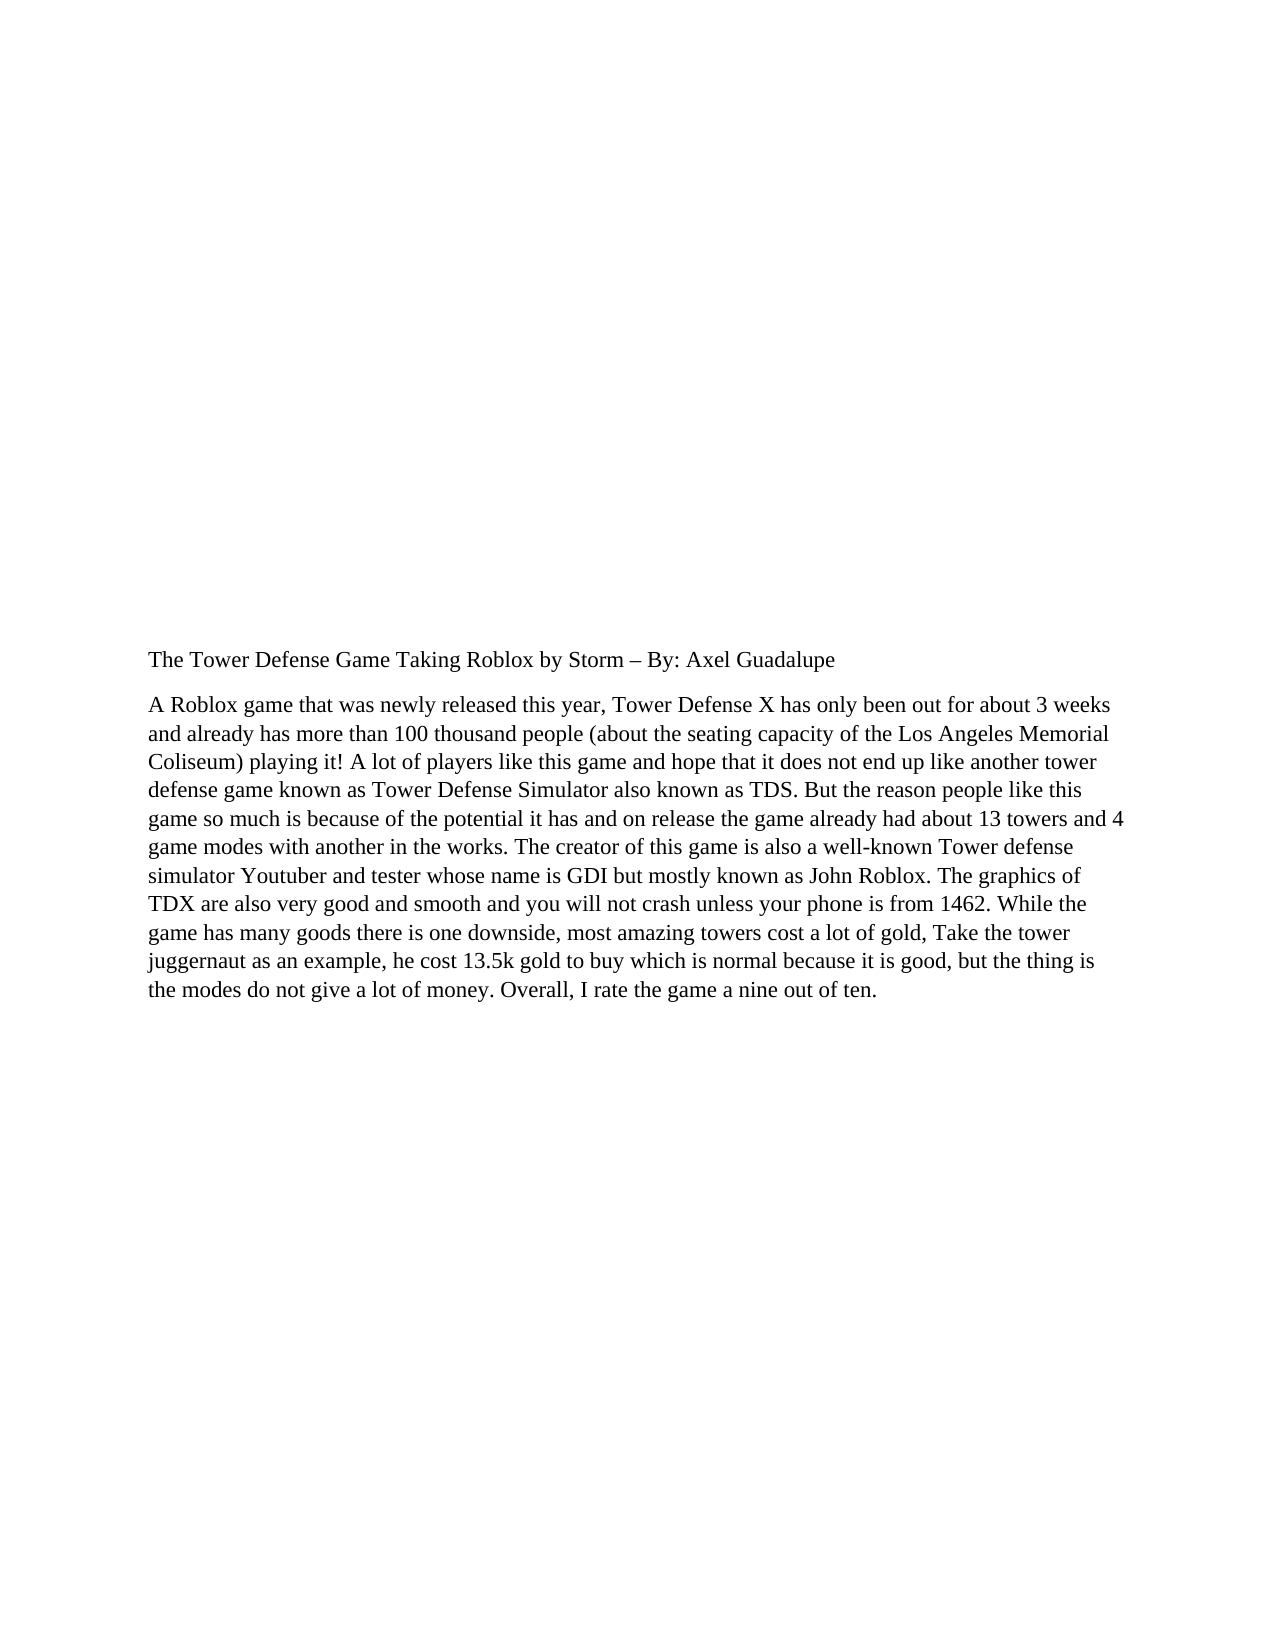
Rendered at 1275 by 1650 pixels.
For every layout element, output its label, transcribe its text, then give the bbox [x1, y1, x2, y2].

text A Roblox game that was newly released this year, Tower Defense X has only been out for about 3 weeks and already has more than 100 thousand people (about the seating capacity of the Los Angeles Memorial Coliseum) playing it! A lot of players like this game and hope that it does not end up like another tower defense game known as Tower Defense Simulator also known as TDS. But the reason people like this game so much is because of the potential it has and on release the game already had about 13 towers and 4 game modes with another in the works. The creator of this game is also a well-known Tower defense simulator Youtuber and tester whose name is GDI but mostly known as John Roblox. The graphics of TDX are also very good and smooth and you will not crash unless your phone is from 1462. While the game has many goods there is one downside, most amazing towers cost a lot of gold, Take the tower juggernaut as an example, he cost 13.5k gold to buy which is normal because it is good, but the thing is the modes do not give a lot of money. Overall, I rate the game a nine out of ten. [148, 691, 1127, 1002]
text The Tower Defense Game Taking Roblox by Storm – By: Axel Guadalupe [148, 646, 1127, 672]
